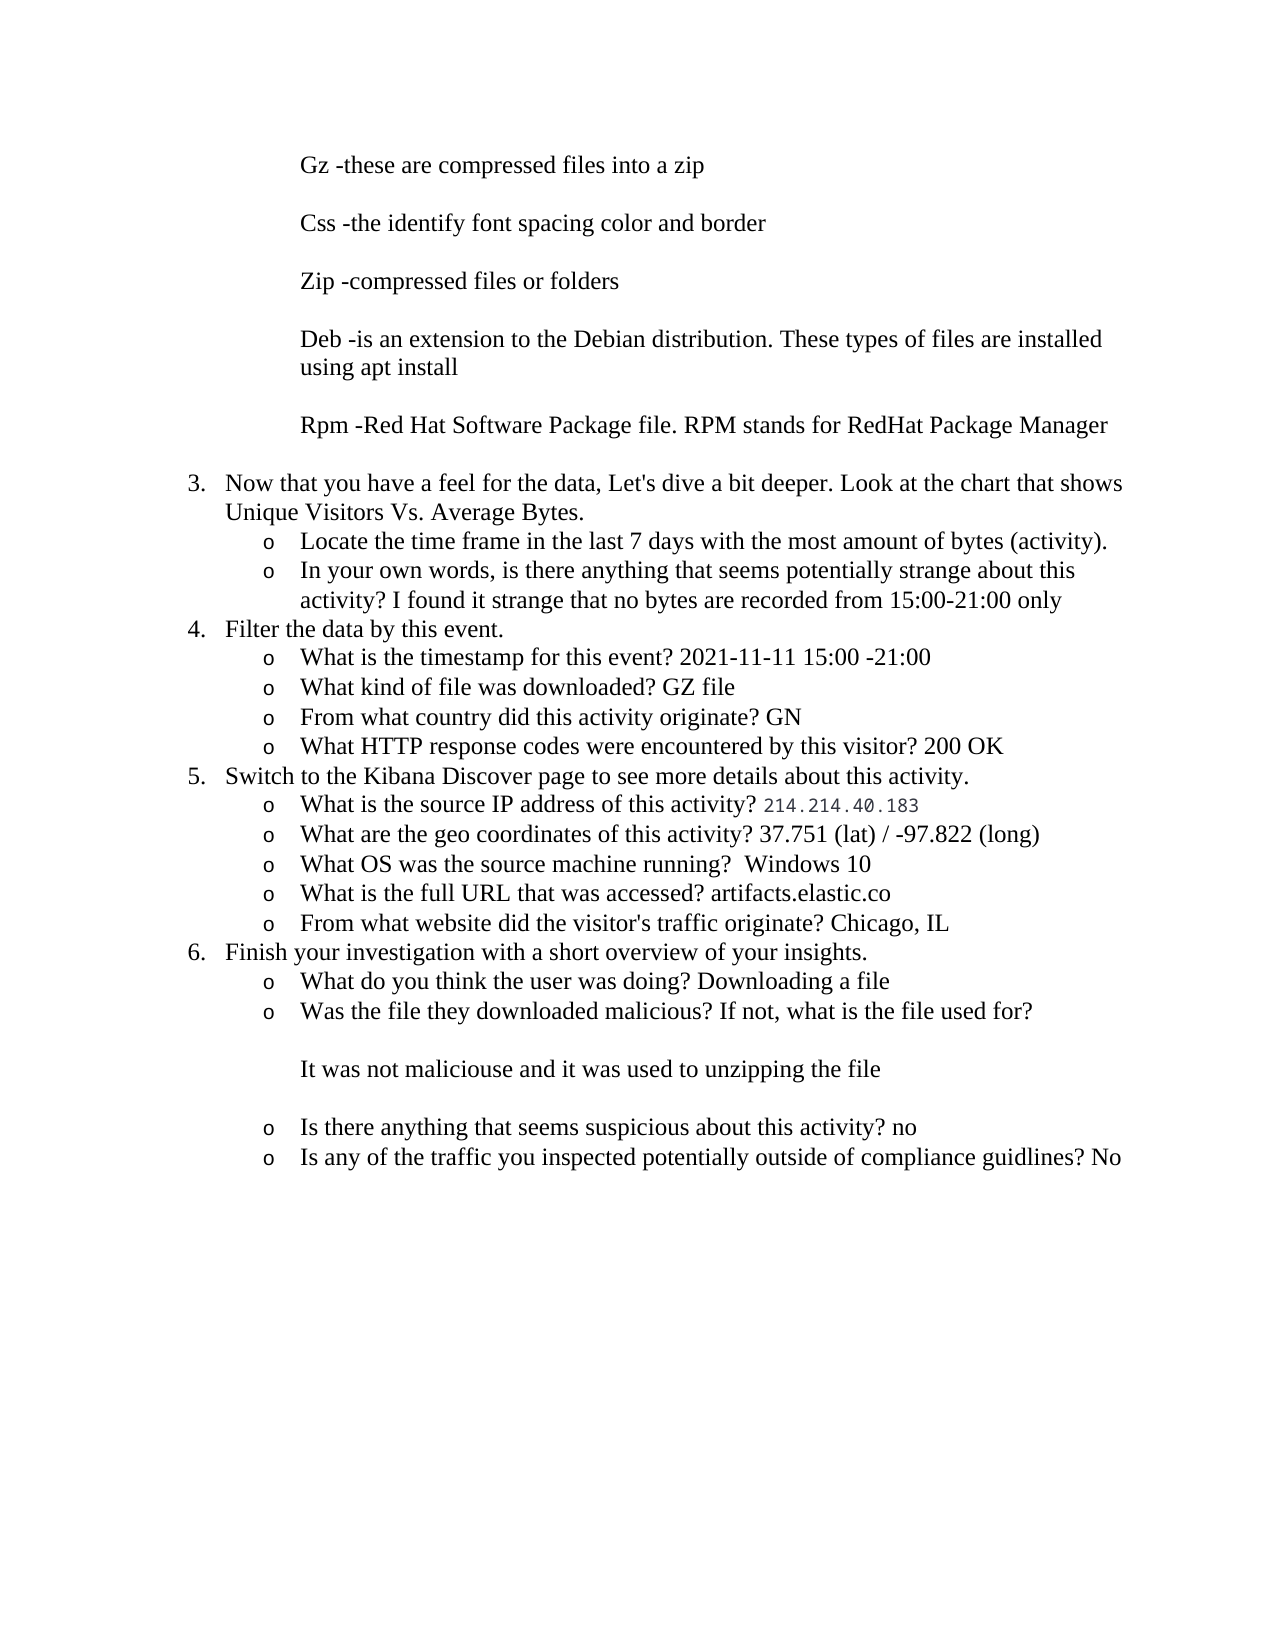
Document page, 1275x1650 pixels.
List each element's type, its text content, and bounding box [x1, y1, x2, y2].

list What kind of file was downloaded? GZ file [262, 672, 1125, 702]
text Css -the identify font spacing color and border [300, 208, 1125, 237]
list Was the file they downloaded malicious? If not, what is the file used for? [262, 996, 1125, 1025]
list What HTTP response codes were encountered by this visitor? 200 OK [262, 731, 1125, 761]
list From what country did this activity originate? GN [262, 702, 1125, 731]
list From what website did the visitor's traffic originate? Chicago, IL [262, 908, 1125, 937]
list Locate the time frame in the last 7 days with the most amount of bytes (activity). [262, 526, 1125, 555]
list What is the source IP address of this activity? 214.214.40.183 [262, 789, 1125, 819]
list Is any of the traffic you inspected potentially outside of compliance guidlines? No [262, 1142, 1125, 1172]
text It was not maliciouse and it was used to unzipping the file [300, 1054, 1125, 1083]
list Is there anything that seems suspicious about this activity? no [262, 1112, 1125, 1142]
text Gz -these are compressed files into a zip [300, 150, 1125, 179]
text Zip -compressed files or folders [300, 266, 1125, 294]
list In your own words, is there anything that seems potentially strange about this activity? I found it strange that no bytes are recorded from 15:00-21:00 only [262, 555, 1125, 614]
list Filter the data by this event. [187, 614, 1125, 642]
list Now that you have a feel for the data, Let's dive a bit deeper. Look at the chart that shows Unique Visitors Vs. Average Bytes. [187, 468, 1125, 526]
text Deb -is an extension to the Debian distribution. These types of files are installed using apt install [300, 324, 1125, 381]
list What is the timestamp for this event? 2021-11-11 15:00 -21:00 [262, 642, 1125, 672]
list What OS was the source machine running? Windows 10 [262, 849, 1125, 878]
list Switch to the Kibana Discover page to see more details about this activity. [187, 761, 1125, 789]
list What do you think the user was doing? Downloading a file [262, 966, 1125, 996]
list Finish your investigation with a short overview of your insights. [187, 937, 1125, 966]
list What is the full URL that was accessed? artifacts.elastic.co [262, 878, 1125, 908]
text Rpm -Red Hat Software Package file. RPM stands for RedHat Package Manager [300, 410, 1125, 439]
list What are the geo coordinates of this activity? 37.751 (lat) / -97.822 (long) [262, 819, 1125, 849]
